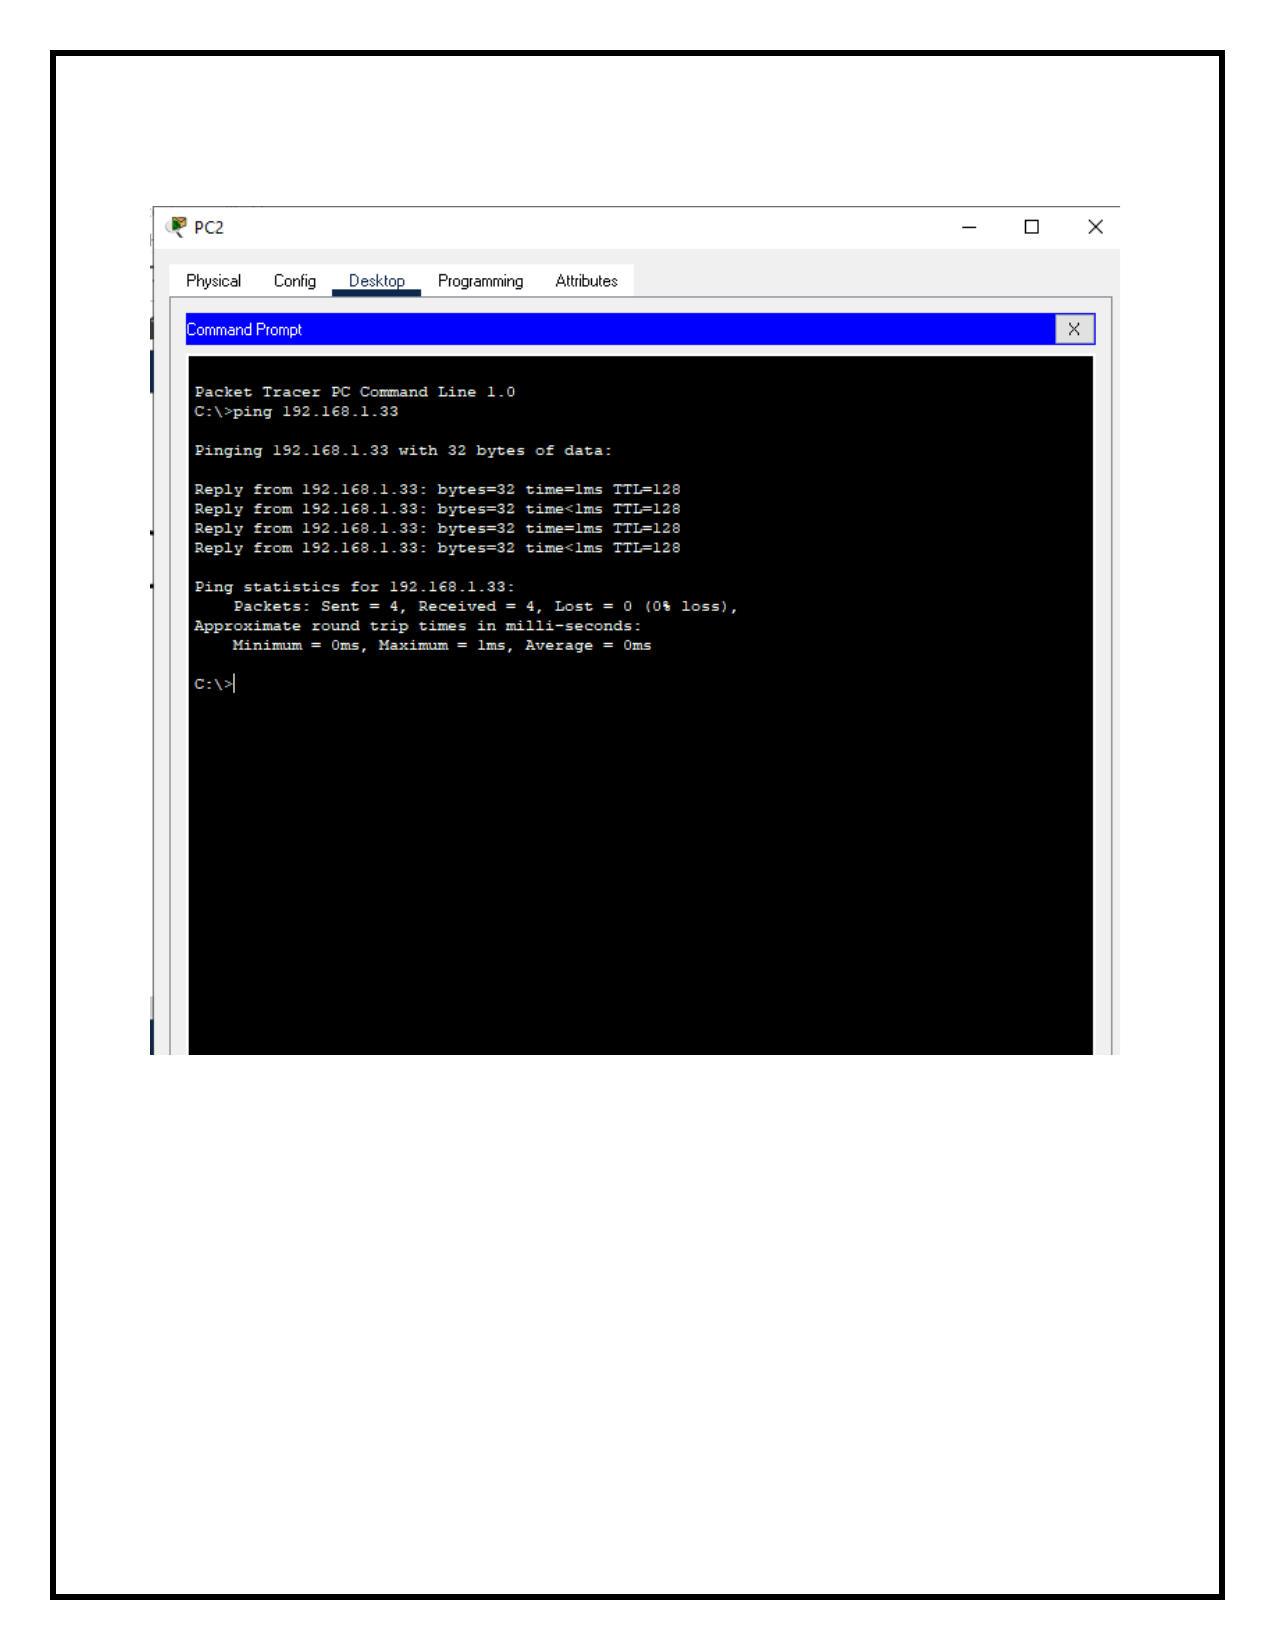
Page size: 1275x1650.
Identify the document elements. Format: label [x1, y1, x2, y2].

picture [150, 206, 1121, 1055]
